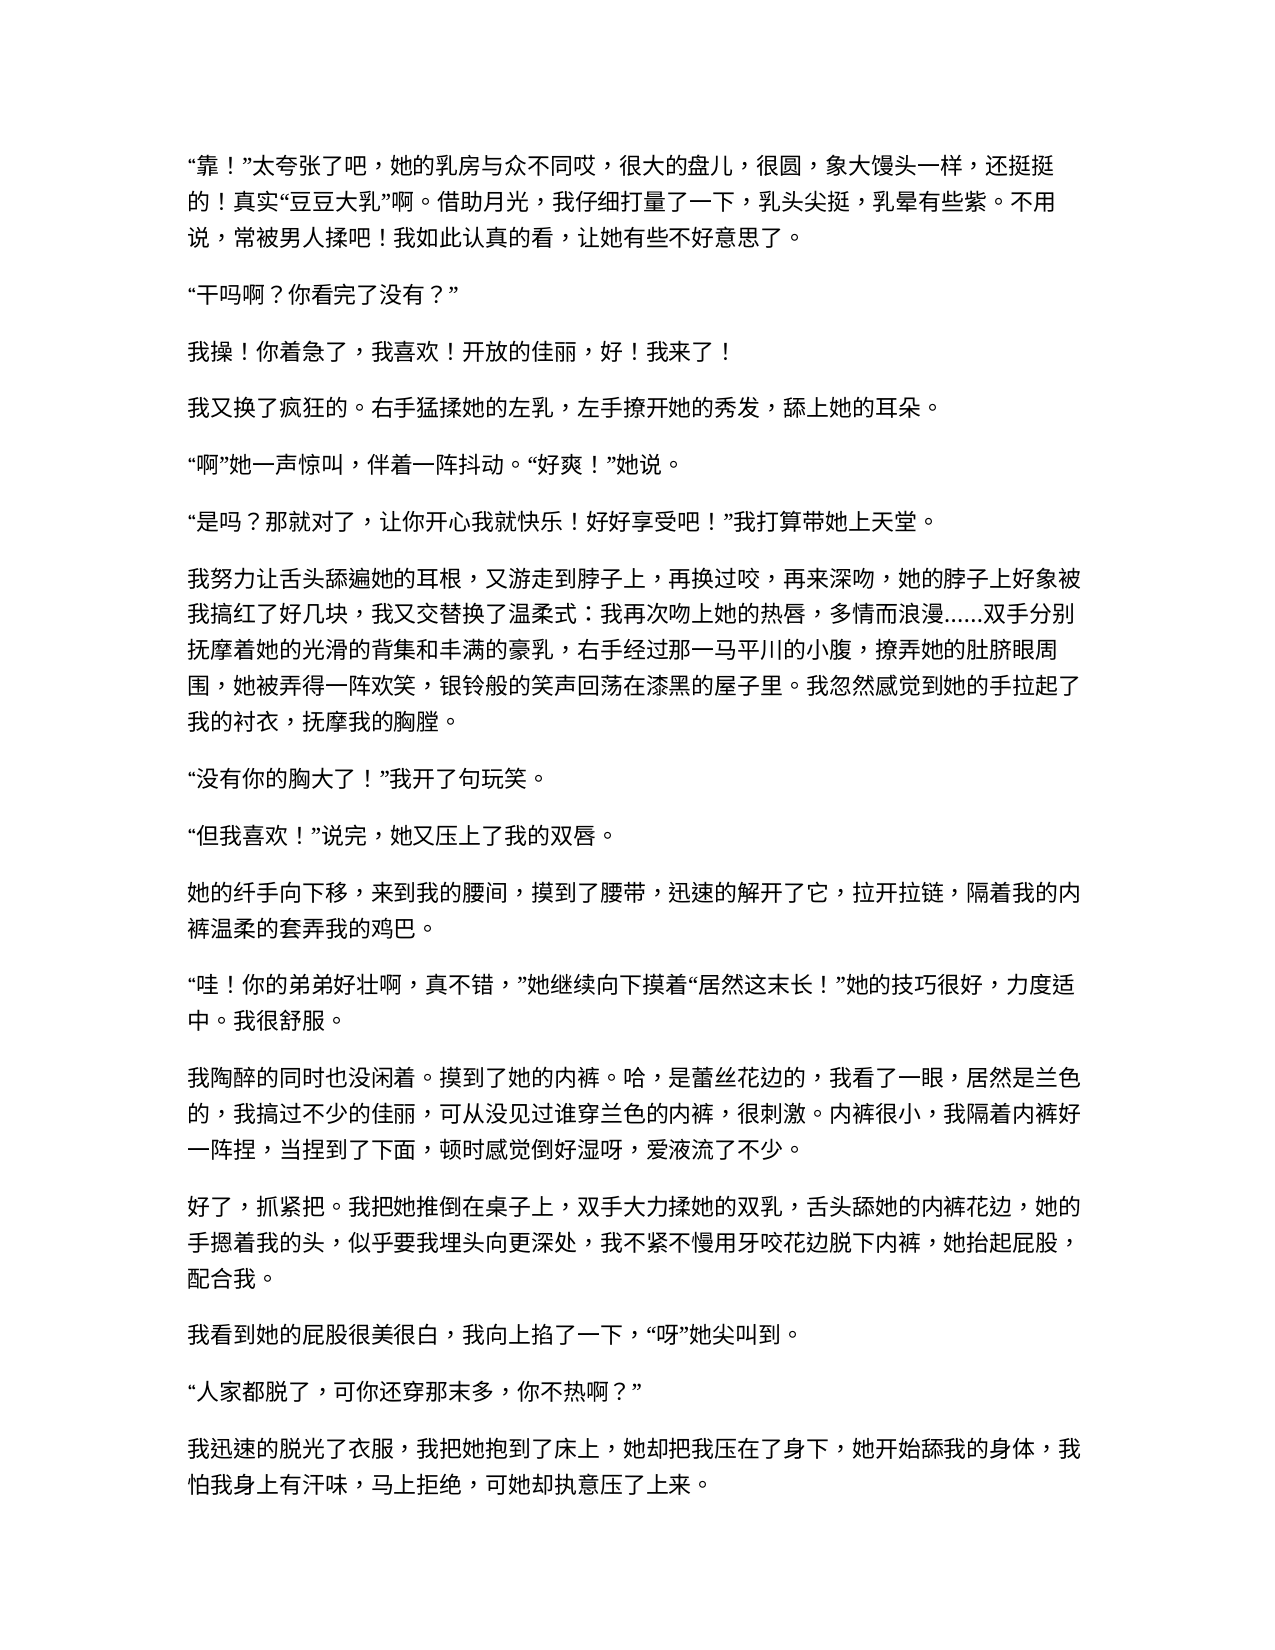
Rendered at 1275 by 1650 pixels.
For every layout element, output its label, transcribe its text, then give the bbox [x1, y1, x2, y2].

text 我看到她的屁股很美很白，我向上掐了一下，“呀”她尖叫到。 [187, 1319, 1087, 1351]
text “是吗？那就对了，让你开心我就快乐！好好享受吧！”我打算带她上天堂。 [187, 506, 1087, 537]
text 她的纤手向下移，来到我的腰间，摸到了腰带，迅速的解开了它，拉开拉链，隔着我的内裤温柔的套弄我的鸡巴。 [187, 877, 1087, 944]
text 我又换了疯狂的。右手猛揉她的左乳，左手撩开她的秀发，舔上她的耳朵。 [187, 392, 1087, 423]
text “哇！你的弟弟好壮啊，真不错，”她继续向下摸着“居然这末长！”她的技巧很好，力度适中。我很舒服。 [187, 969, 1087, 1036]
text “人家都脱了，可你还穿那末多，你不热啊？” [187, 1376, 1087, 1407]
text “靠！”太夸张了吧，她的乳房与众不同哎，很大的盘儿，很圆，象大馒头一样，还挺挺的！真实“豆豆大乳”啊。借助月光，我仔细打量了一下，乳头尖挺，乳晕有些紫。不用说，常被男人揉吧！我如此认真的看，让她有些不好意思了。 [187, 150, 1087, 253]
text 好了，抓紧把。我把她推倒在桌子上，双手大力揉她的双乳，舌头舔她的内裤花边，她的手摁着我的头，似乎要我埋头向更深处，我不紧不慢用牙咬花边脱下内裤，她抬起屁股，配合我。 [187, 1191, 1087, 1294]
text 我操！你着急了，我喜欢！开放的佳丽，好！我来了！ [187, 335, 1087, 367]
text “但我喜欢！”说完，她又压上了我的双唇。 [187, 820, 1087, 851]
text 我陶醉的同时也没闲着。摸到了她的内裤。哈，是蕾丝花边的，我看了一眼，居然是兰色的，我搞过不少的佳丽，可从没见过谁穿兰色的内裤，很刺激。内裤很小，我隔着内裤好一阵捏，当捏到了下面，顿时感觉倒好湿呀，爱液流了不少。 [187, 1062, 1087, 1165]
text 我努力让舌头舔遍她的耳根，又游走到脖子上，再换过咬，再来深吻，她的脖子上好象被我搞红了好几块，我又交替换了温柔式：我再次吻上她的热唇，多情而浪漫……双手分别抚摩着她的光滑的背集和丰满的豪乳，右手经过那一马平川的小腹，撩弄她的肚脐眼周围，她被弄得一阵欢笑，银铃般的笑声回荡在漆黑的屋子里。我忽然感觉到她的手拉起了我的衬衣，抚摩我的胸膛。 [187, 562, 1087, 737]
text “干吗啊？你看完了没有？” [187, 279, 1087, 310]
text “没有你的胸大了！”我开了句玩笑。 [187, 763, 1087, 794]
text 我迅速的脱光了衣服，我把她抱到了床上，她却把我压在了身下，她开始舔我的身体，我怕我身上有汗味，马上拒绝，可她却执意压了上来。 [187, 1433, 1087, 1500]
text “啊”她一声惊叫，伴着一阵抖动。“好爽！”她说。 [187, 449, 1087, 480]
